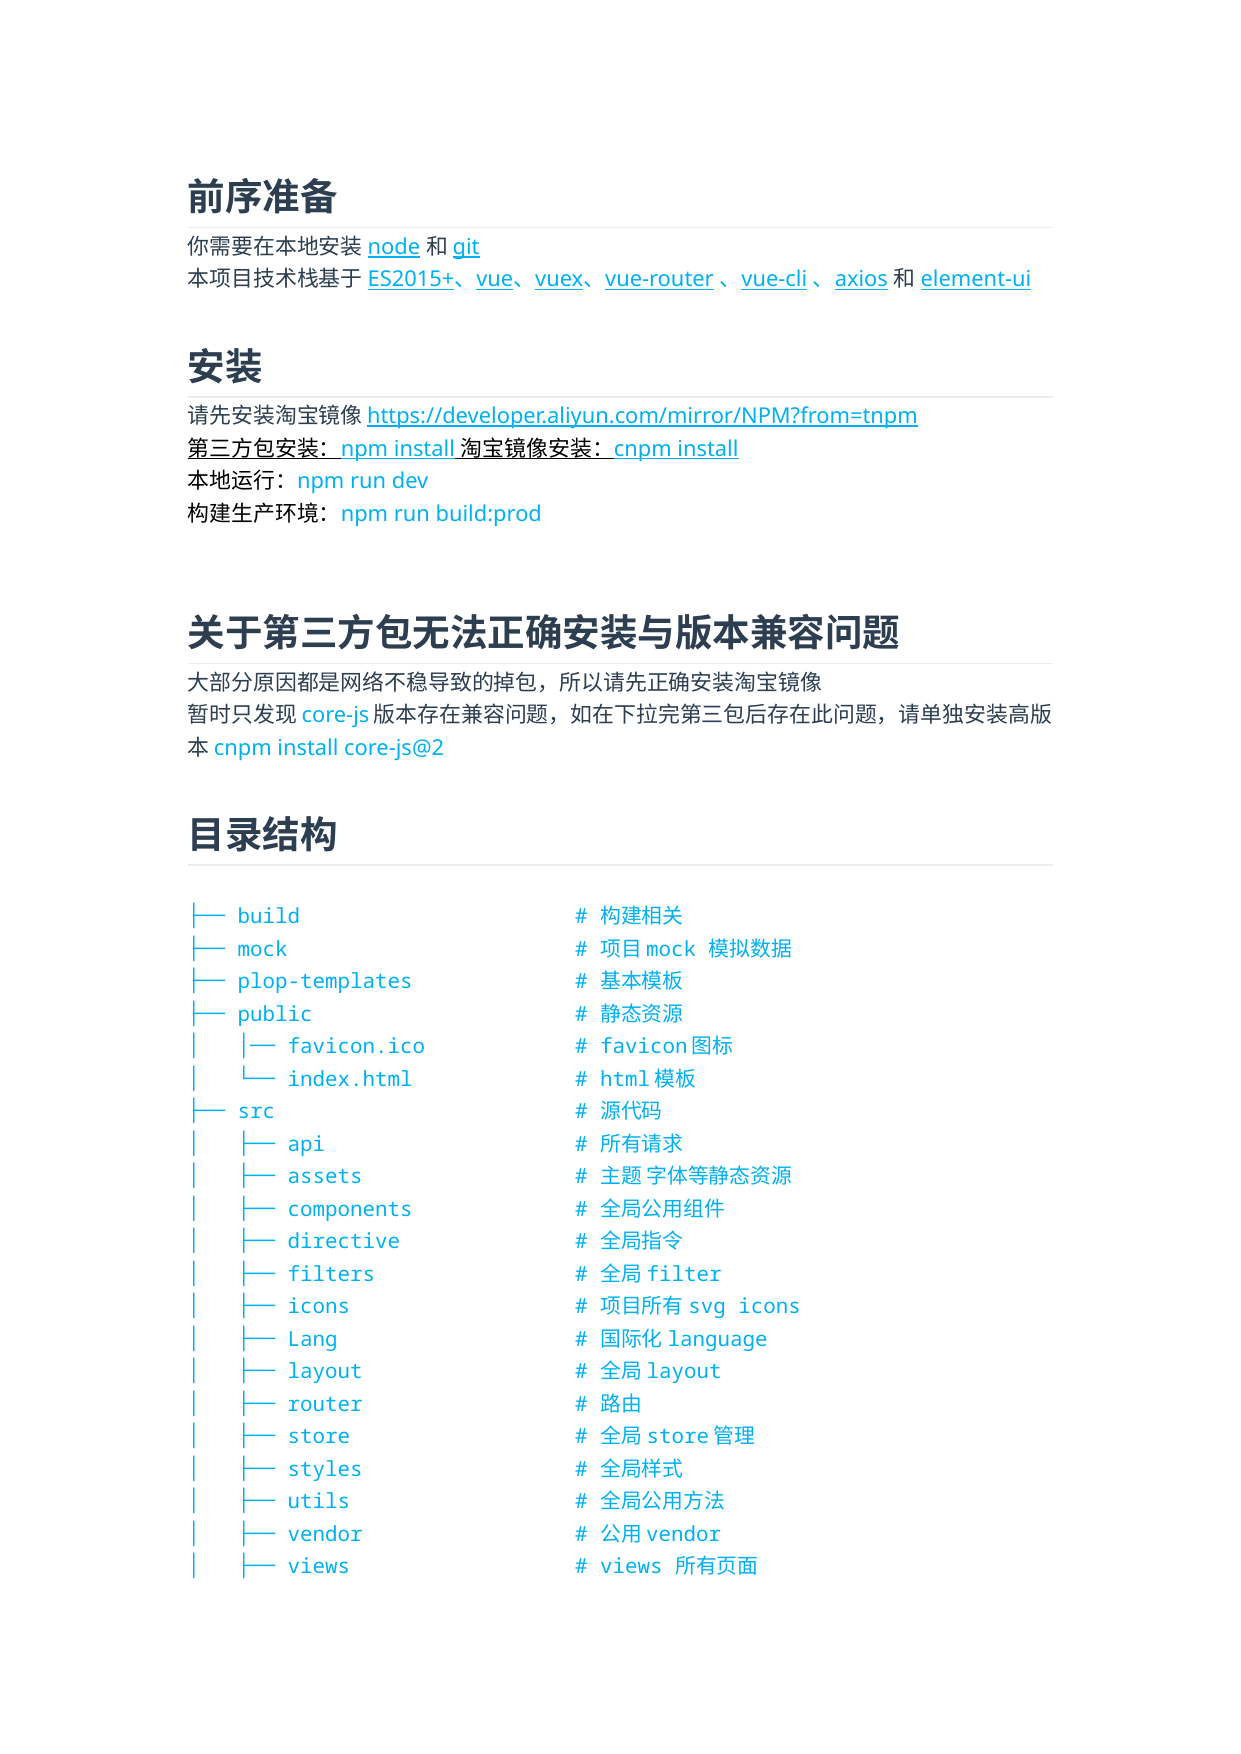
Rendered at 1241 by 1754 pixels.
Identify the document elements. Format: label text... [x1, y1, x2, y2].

text │ │── favicon.ico # favicon图标 [187, 1028, 1053, 1061]
text 大部分原因都是网络不稳导致的掉包，所以请先正确安装淘宝镜像 [187, 664, 1053, 697]
subtitle 目录结构 [187, 799, 1053, 866]
text │ ├── Lang # 国际化 language [187, 1321, 1053, 1353]
text │ ├── store # 全局 store管理 [187, 1418, 1053, 1451]
text 请先安装淘宝镜像 [187, 398, 1053, 430]
text │ ├── styles # 全局样式 [187, 1451, 1053, 1483]
text │ ├── layout # 全局 layout [187, 1353, 1053, 1386]
text │ ├── filters # 全局 filter [187, 1256, 1053, 1288]
subtitle 关于第三方包无法正确安装与版本兼容问题 [187, 598, 1053, 664]
text │ ├── router # 路由 [187, 1386, 1053, 1418]
text 本项目技术栈基于 ES2015+、vue、vuex、vue-router 、vue-cli 、axios 和 element-ui [187, 261, 1053, 293]
text ├── plop-templates # 基本模板 [187, 963, 1053, 996]
text │ ├── vendor # 公用vendor [187, 1516, 1053, 1548]
subtitle 安装 [187, 331, 1053, 398]
text │ ├── api # 所有请求 [187, 1126, 1053, 1158]
text 暂时只发现core-js版本存在兼容问题，如在下拉完第三包后存在此问题，请单独安装高版本cnpm install core-js@2 [187, 697, 1053, 762]
text ├── build # 构建相关 [187, 898, 1053, 931]
text 本地运行：npm run dev [187, 463, 1053, 495]
text │ ├── directive # 全局指令 [187, 1223, 1053, 1256]
text │ ├── icons # 项目所有 svg icons [187, 1288, 1053, 1321]
text │ ├── utils # 全局公用方法 [187, 1483, 1053, 1516]
text │ ├── assets # 主题 字体等静态资源 [187, 1158, 1053, 1191]
text 第三方包安装：npm install 淘宝镜像安装：cnpm install [187, 430, 1053, 463]
text 构建生产环境：npm run build:prod [187, 495, 1053, 528]
text 你需要在本地安装 node 和 git [187, 228, 1053, 261]
text │ ├── views # views 所有页面 [187, 1548, 1053, 1581]
text 前序准备 [187, 162, 1053, 228]
text │ └── index.html # html模板 [187, 1061, 1053, 1093]
text ├── mock # 项目mock 模拟数据 [187, 931, 1053, 963]
text ├── src # 源代码 [187, 1093, 1053, 1126]
text │ ├── components # 全局公用组件 [187, 1191, 1053, 1223]
text ├── public # 静态资源 [187, 996, 1053, 1028]
